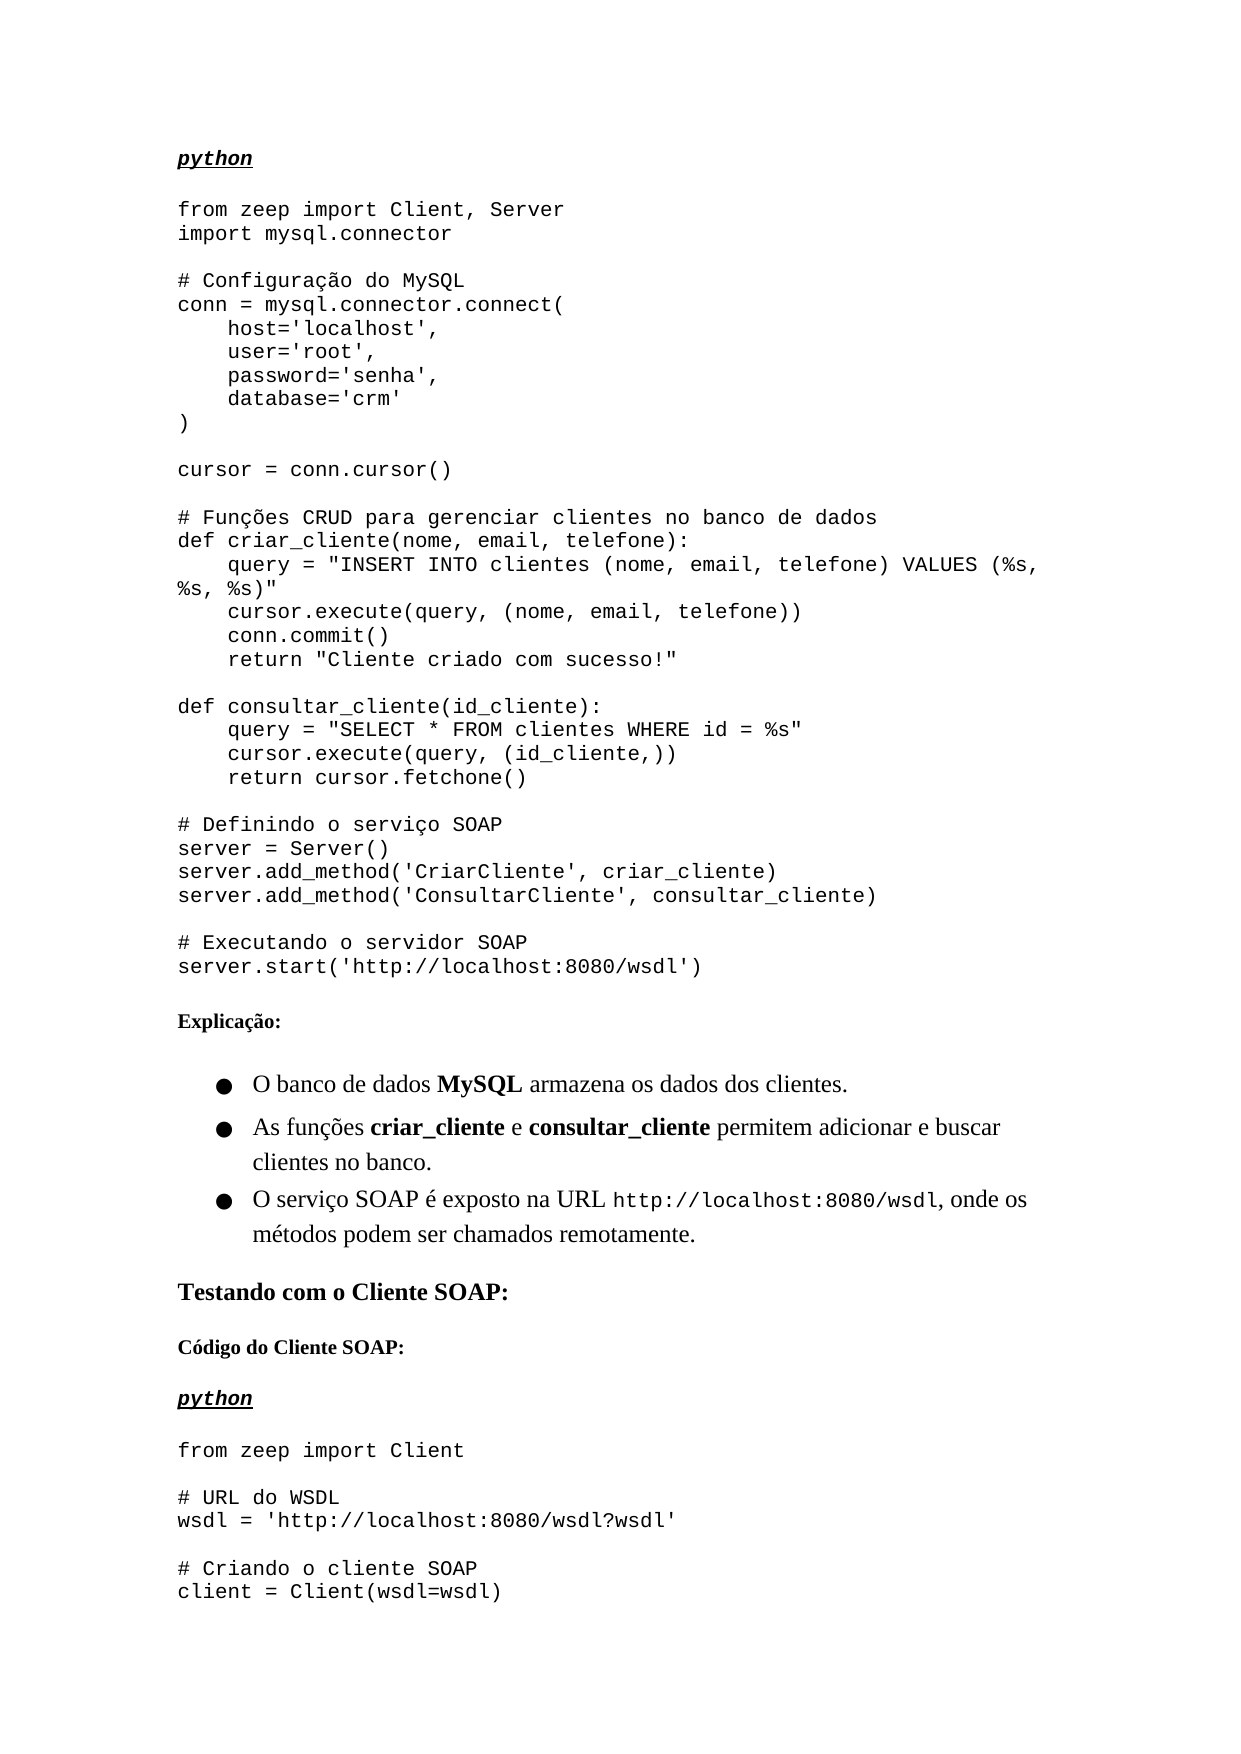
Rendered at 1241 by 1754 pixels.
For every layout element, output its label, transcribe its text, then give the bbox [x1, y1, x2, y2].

text Explicação: [177, 1009, 1063, 1033]
text Testando com o Cliente SOAP: [177, 1277, 1063, 1306]
text from zeep import Client, Server [177, 199, 1063, 223]
text user='root', [177, 341, 1063, 365]
text # Configuração do MySQL [177, 270, 1063, 294]
text password='senha', [177, 365, 1063, 388]
text import mysql.connector [177, 223, 1063, 247]
text client = Client(wsdl=wsdl) [177, 1581, 1063, 1605]
text return cursor.fetchone() [177, 767, 1063, 790]
text ) [177, 412, 1063, 436]
text wsdl = 'http://localhost:8080/wsdl?wsdl' [177, 1511, 1063, 1534]
list As funções criar_cliente e consultar_cliente permitem adicionar e buscar clientes no banco. [215, 1105, 1063, 1176]
list O banco de dados MySQL armazena os dados dos clientes. [215, 1062, 1063, 1105]
text # Definindo o serviço SOAP [177, 814, 1063, 838]
text return "Cliente criado com sucesso!" [177, 648, 1063, 672]
text server.add_method('ConsultarCliente', consultar_cliente) [177, 885, 1063, 909]
text query = "INSERT INTO clientes (nome, email, telefone) VALUES (%s, %s, %s)" [177, 554, 1063, 601]
text host='localhost', [177, 317, 1063, 341]
list O serviço SOAP é exposto na URL http://localhost:8080/wsdl, onde os métodos podem ser chamados remotamente. [215, 1176, 1063, 1248]
text server = Server() [177, 838, 1063, 861]
text def criar_cliente(nome, email, telefone): [177, 530, 1063, 554]
text cursor.execute(query, (id_cliente,)) [177, 743, 1063, 767]
text python [177, 1388, 1063, 1412]
text query = "SELECT * FROM clientes WHERE id = %s" [177, 719, 1063, 743]
text def consultar_cliente(id_cliente): [177, 696, 1063, 719]
text cursor.execute(query, (nome, email, telefone)) [177, 601, 1063, 625]
text conn.commit() [177, 625, 1063, 648]
text # Funções CRUD para gerenciar clientes no banco de dados [177, 507, 1063, 530]
text server.start('http://localhost:8080/wsdl') [177, 956, 1063, 979]
text # Criando o cliente SOAP [177, 1558, 1063, 1581]
text server.add_method('CriarCliente', criar_cliente) [177, 861, 1063, 885]
text database='crm' [177, 388, 1063, 412]
text cursor = conn.cursor() [177, 459, 1063, 483]
text # URL do WSDL [177, 1487, 1063, 1511]
text Código do Cliente SOAP: [177, 1335, 1063, 1359]
text python [177, 148, 1063, 171]
text # Executando o servidor SOAP [177, 932, 1063, 956]
text from zeep import Client [177, 1439, 1063, 1463]
text conn = mysql.connector.connect( [177, 294, 1063, 317]
